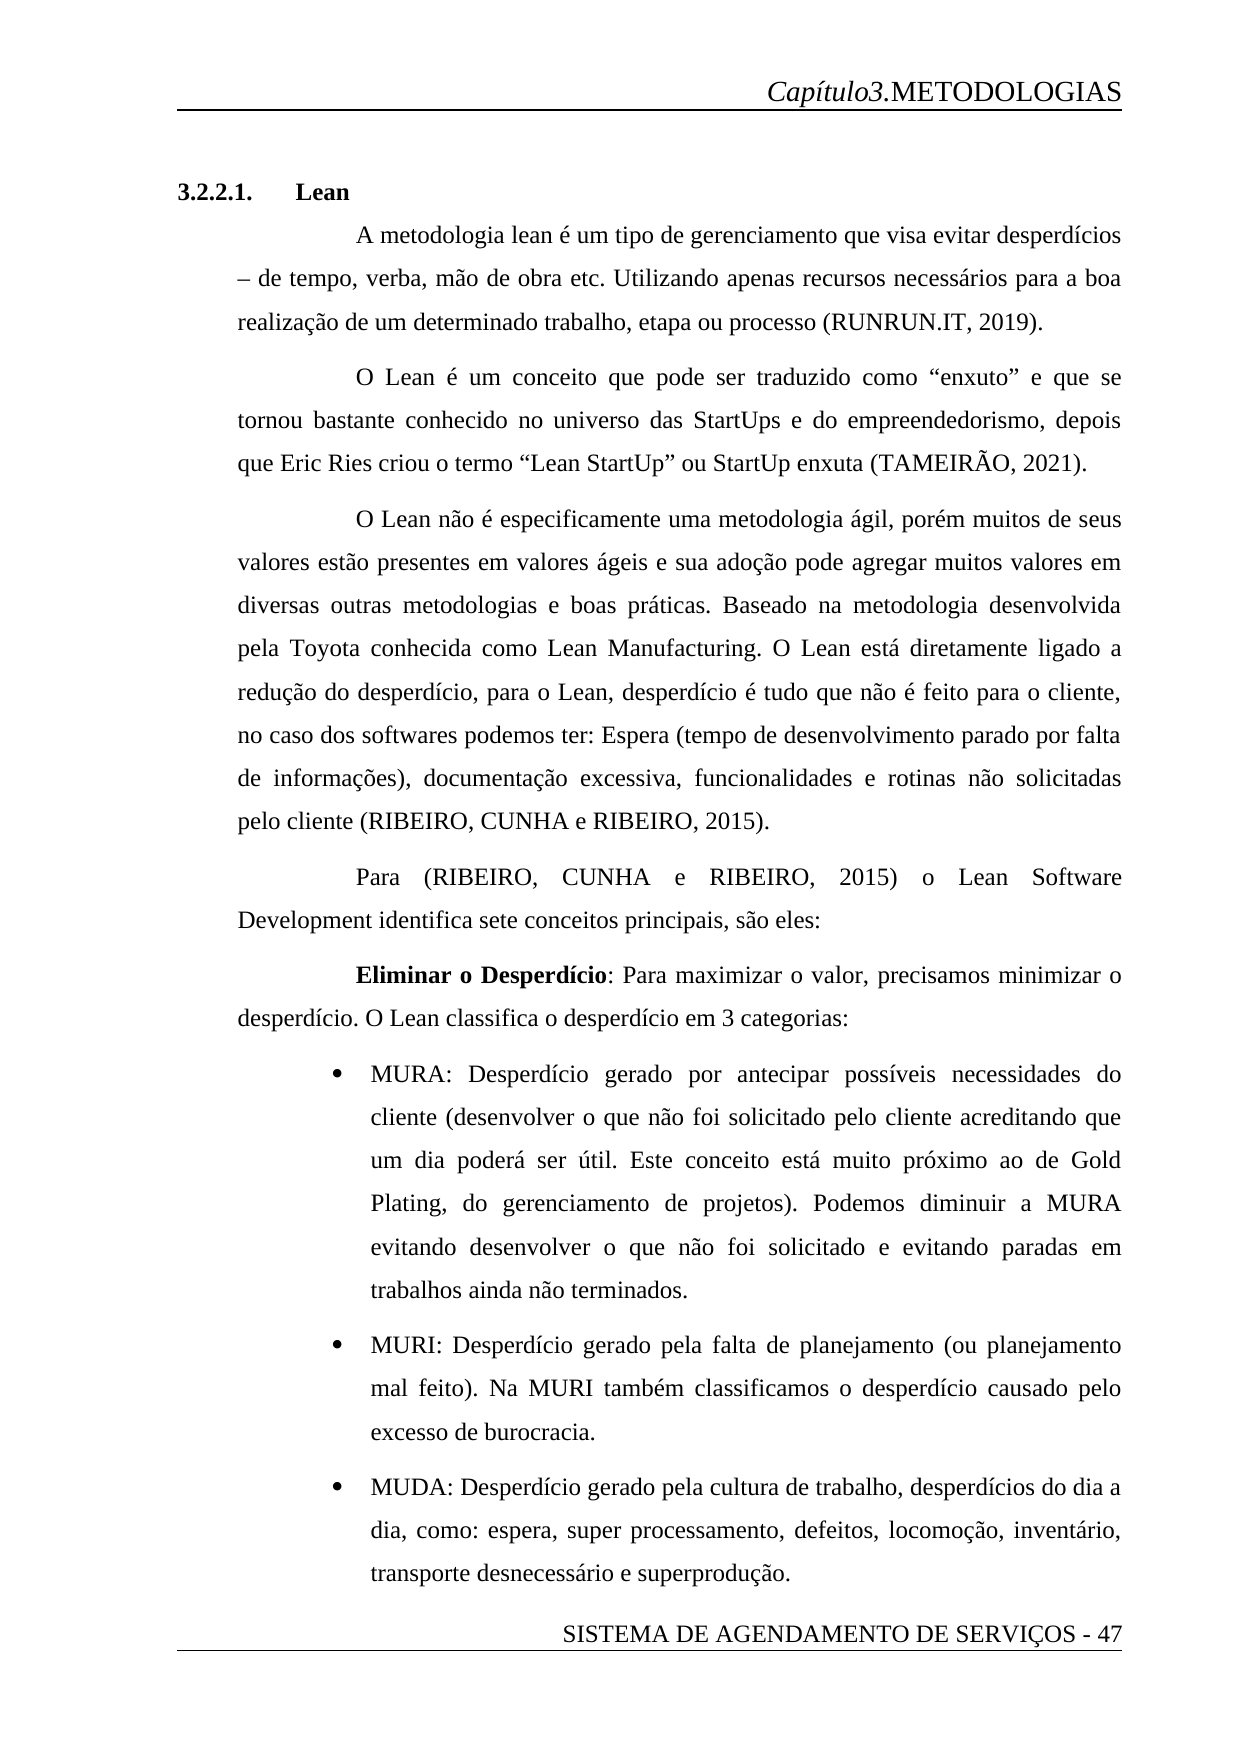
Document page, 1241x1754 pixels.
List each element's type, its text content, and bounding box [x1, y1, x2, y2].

list MUDA: Desperdício gerado pela cultura de trabalho, desperdícios do dia a dia, como: espera, super processamento, defeitos, locomoção, inventário, transporte desnecessário e superprodução. [333, 1472, 1122, 1587]
list MURI: Desperdício gerado pela falta de planejamento (ou planejamento mal feito). Na MURI também classificamos o desperdício causado pelo excesso de burocracia. [333, 1330, 1122, 1445]
text Para o Lean Software Development identifica sete conceitos principais, são eles: [237, 862, 1122, 933]
subtitle Lean [177, 177, 1122, 206]
text O Lean não é especificamente uma metodologia ágil, porém muitos de seus valores estão presentes em valores ágeis e sua adoção pode agregar muitos valores em diversas outras metodologias e boas práticas. Baseado na metodologia desenvolvida pela Toyota conhecida como Lean Manufacturing. O Lean está diretamente ligado a redução do desperdício, para o Lean, desperdício é tudo que não é feito para o cliente, no caso dos softwares podemos ter: Espera (tempo de desenvolvimento parado por falta de informações), documentação excessiva, funcionalidades e rotinas não solicitadas pelo cliente . [237, 504, 1122, 835]
text A metodologia lean é um tipo de gerenciamento que visa evitar desperdícios – de tempo, verba, mão de obra etc. Utilizando apenas recursos necessários para a boa realização de um determinado trabalho, etapa ou processo . [237, 220, 1122, 335]
text O Lean é um conceito que pode ser traduzido como “enxuto” e que se tornou bastante conhecido no universo das StartUps e do empreendedorismo, depois que Eric Ries criou o termo “Lean StartUp” ou StartUp enxuta . [237, 362, 1122, 417]
list MURA: Desperdício gerado por antecipar possíveis necessidades do cliente (desenvolver o que não foi solicitado pelo cliente acreditando que um dia poderá ser útil. Este conceito está muito próximo ao de Gold Plating, do gerenciamento de projetos). Podemos diminuir a MURA evitando desenvolver o que não foi solicitado e evitando paradas em trabalhos ainda não terminados. [333, 1059, 1122, 1303]
text O Lean é um conceito que pode ser traduzido como “enxuto” e que se tornou bastante conhecido no universo das StartUps e do empreendedorismo, depois que Eric Ries criou o termo “Lean StartUp” ou StartUp enxuta . [237, 418, 1122, 477]
text Eliminar o Desperdício: Para maximizar o valor, precisamos minimizar o desperdício. O Lean classifica o desperdício em 3 categorias: [237, 960, 1122, 1032]
